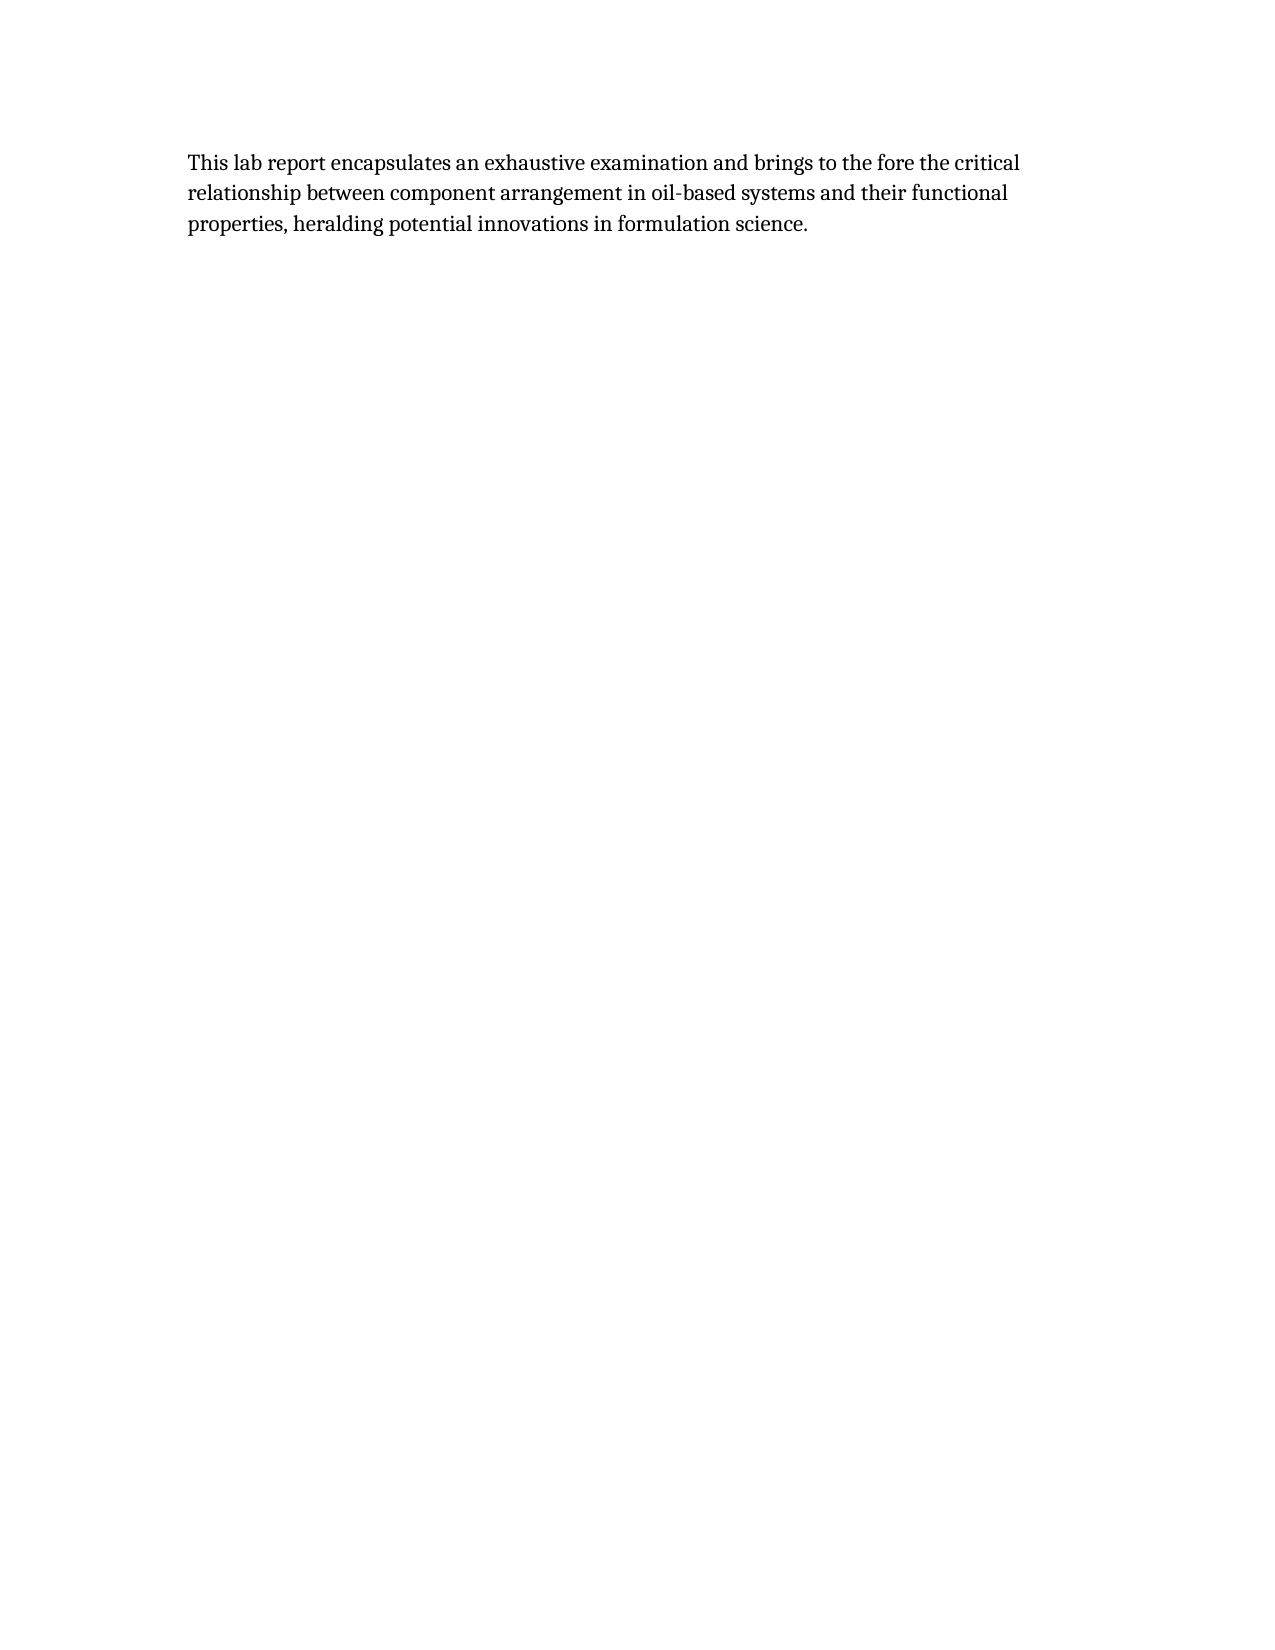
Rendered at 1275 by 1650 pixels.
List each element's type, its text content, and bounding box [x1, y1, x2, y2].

text This lab report encapsulates an exhaustive examination and brings to the fore the critical relationship between component arrangement in oil-based systems and their functional properties, heralding potential innovations in formulation science. [187, 150, 1087, 237]
